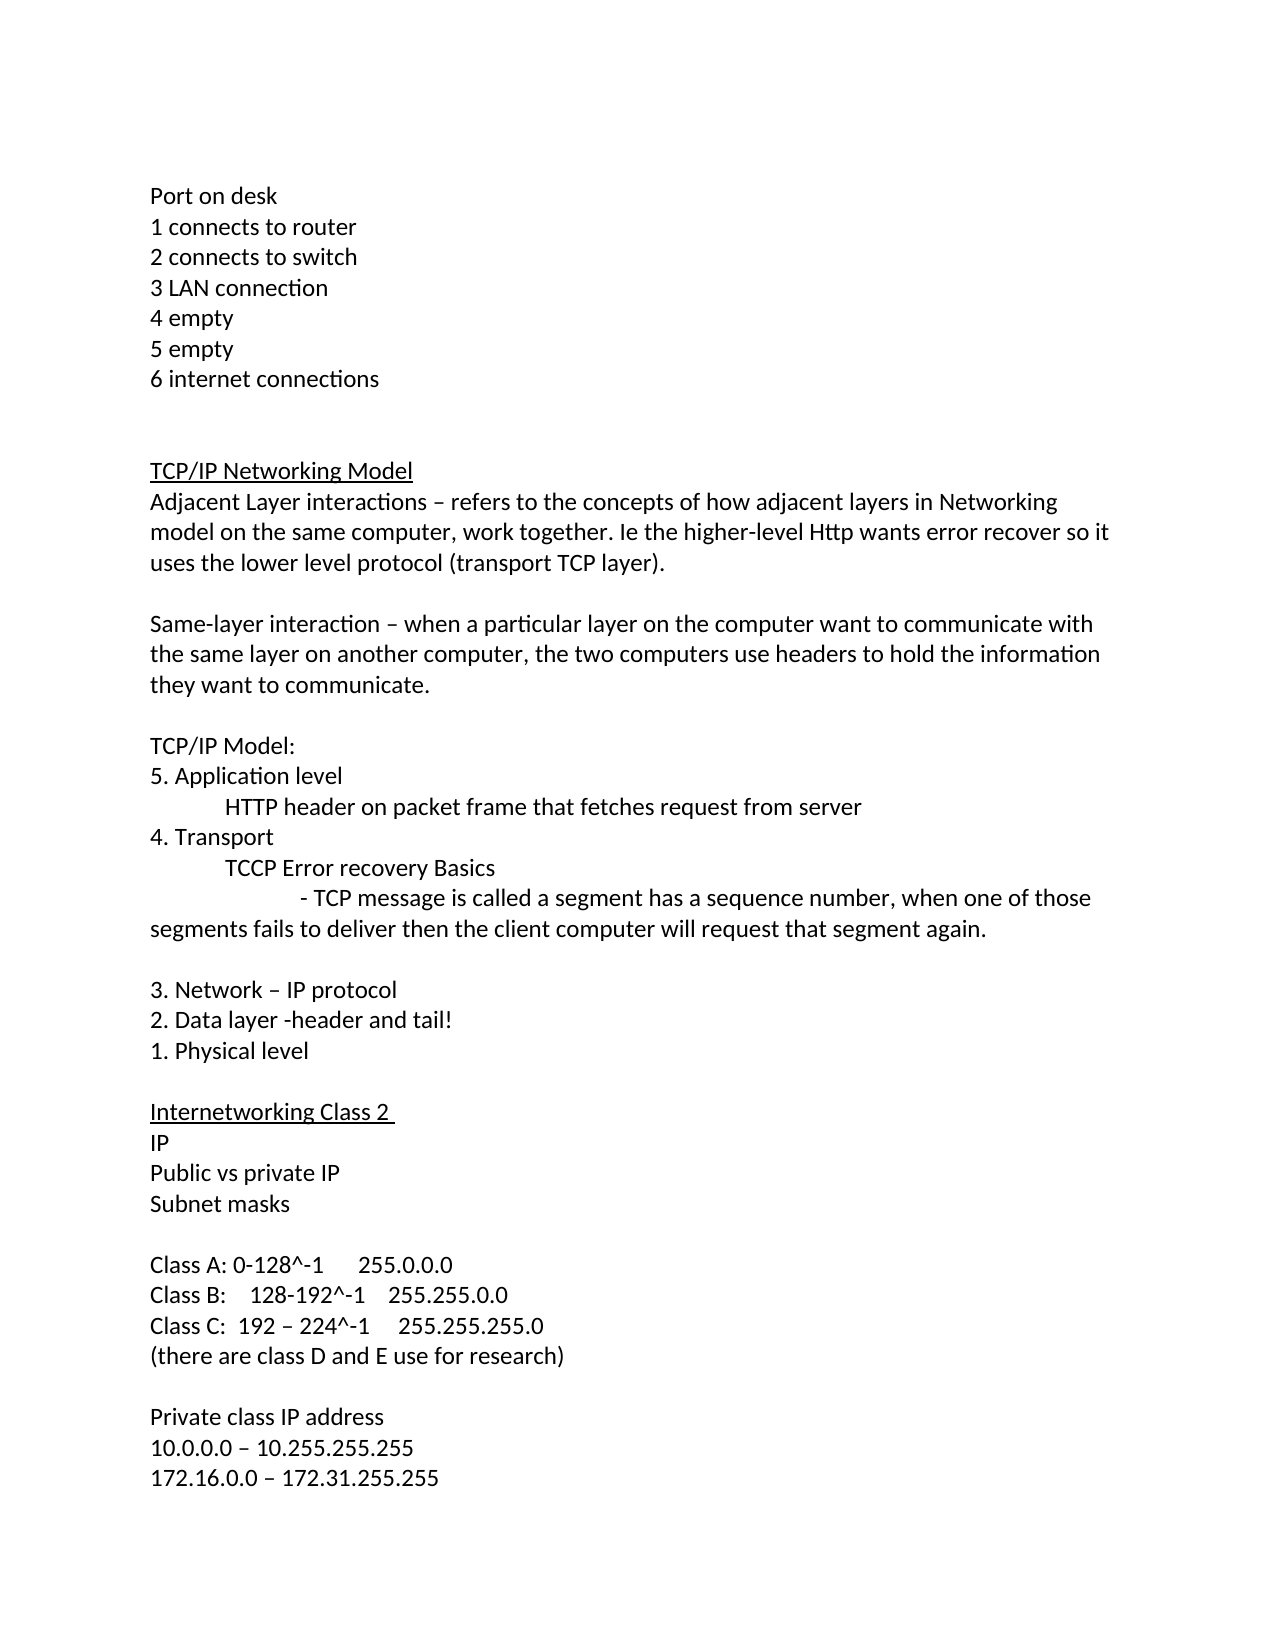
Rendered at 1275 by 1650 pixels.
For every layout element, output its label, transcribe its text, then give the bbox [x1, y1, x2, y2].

text Adjacent Layer interactions – refers to the concepts of how adjacent layers in Networking model on the same computer, work together. Ie the higher-level Http wants error recover so it uses the lower level protocol (transport TCP layer). [150, 486, 1125, 577]
text Same-layer interaction – when a particular layer on the computer want to communicate with the same layer on another computer, the two computers use headers to hold the information they want to communicate. [150, 608, 1125, 699]
text TCP/IP Networking Model [150, 455, 1125, 486]
text 4. Transport [150, 821, 1125, 852]
text 10.0.0.0 – 10.255.255.255 [150, 1432, 1125, 1462]
text 5. Application level [150, 760, 1125, 791]
text Class B: 128-192^-1 255.255.0.0 [150, 1279, 1125, 1310]
text Class C: 192 – 224^-1 255.255.255.0 [150, 1310, 1125, 1340]
text Subnet masks [150, 1188, 1125, 1218]
text Internetworking Class 2 [150, 1096, 1125, 1127]
text TCCP Error recovery Basics [150, 852, 1125, 882]
text 172.16.0.0 – 172.31.255.255 [150, 1462, 1125, 1493]
text 3. Network – IP protocol [150, 974, 1125, 1004]
text 2 connects to switch [150, 242, 1125, 272]
text Public vs private IP [150, 1157, 1125, 1188]
text 6 internet connections [150, 364, 1125, 394]
text 2. Data layer -header and tail! [150, 1004, 1125, 1035]
text 5 empty [150, 333, 1125, 364]
text 1 connects to router [150, 211, 1125, 242]
text Private class IP address [150, 1401, 1125, 1432]
text Port on desk [150, 181, 1125, 211]
text TCP/IP Model: [150, 730, 1125, 760]
text 4 empty [150, 303, 1125, 333]
text (there are class D and E use for research) [150, 1340, 1125, 1371]
text - TCP message is called a segment has a sequence number, when one of those segments fails to deliver then the client computer will request that segment again. [150, 882, 1125, 943]
text 3 LAN connection [150, 272, 1125, 303]
text 1. Physical level [150, 1035, 1125, 1066]
text IP [150, 1127, 1125, 1157]
text Class A: 0-128^-1 255.0.0.0 [150, 1249, 1125, 1279]
text HTTP header on packet frame that fetches request from server [150, 791, 1125, 821]
